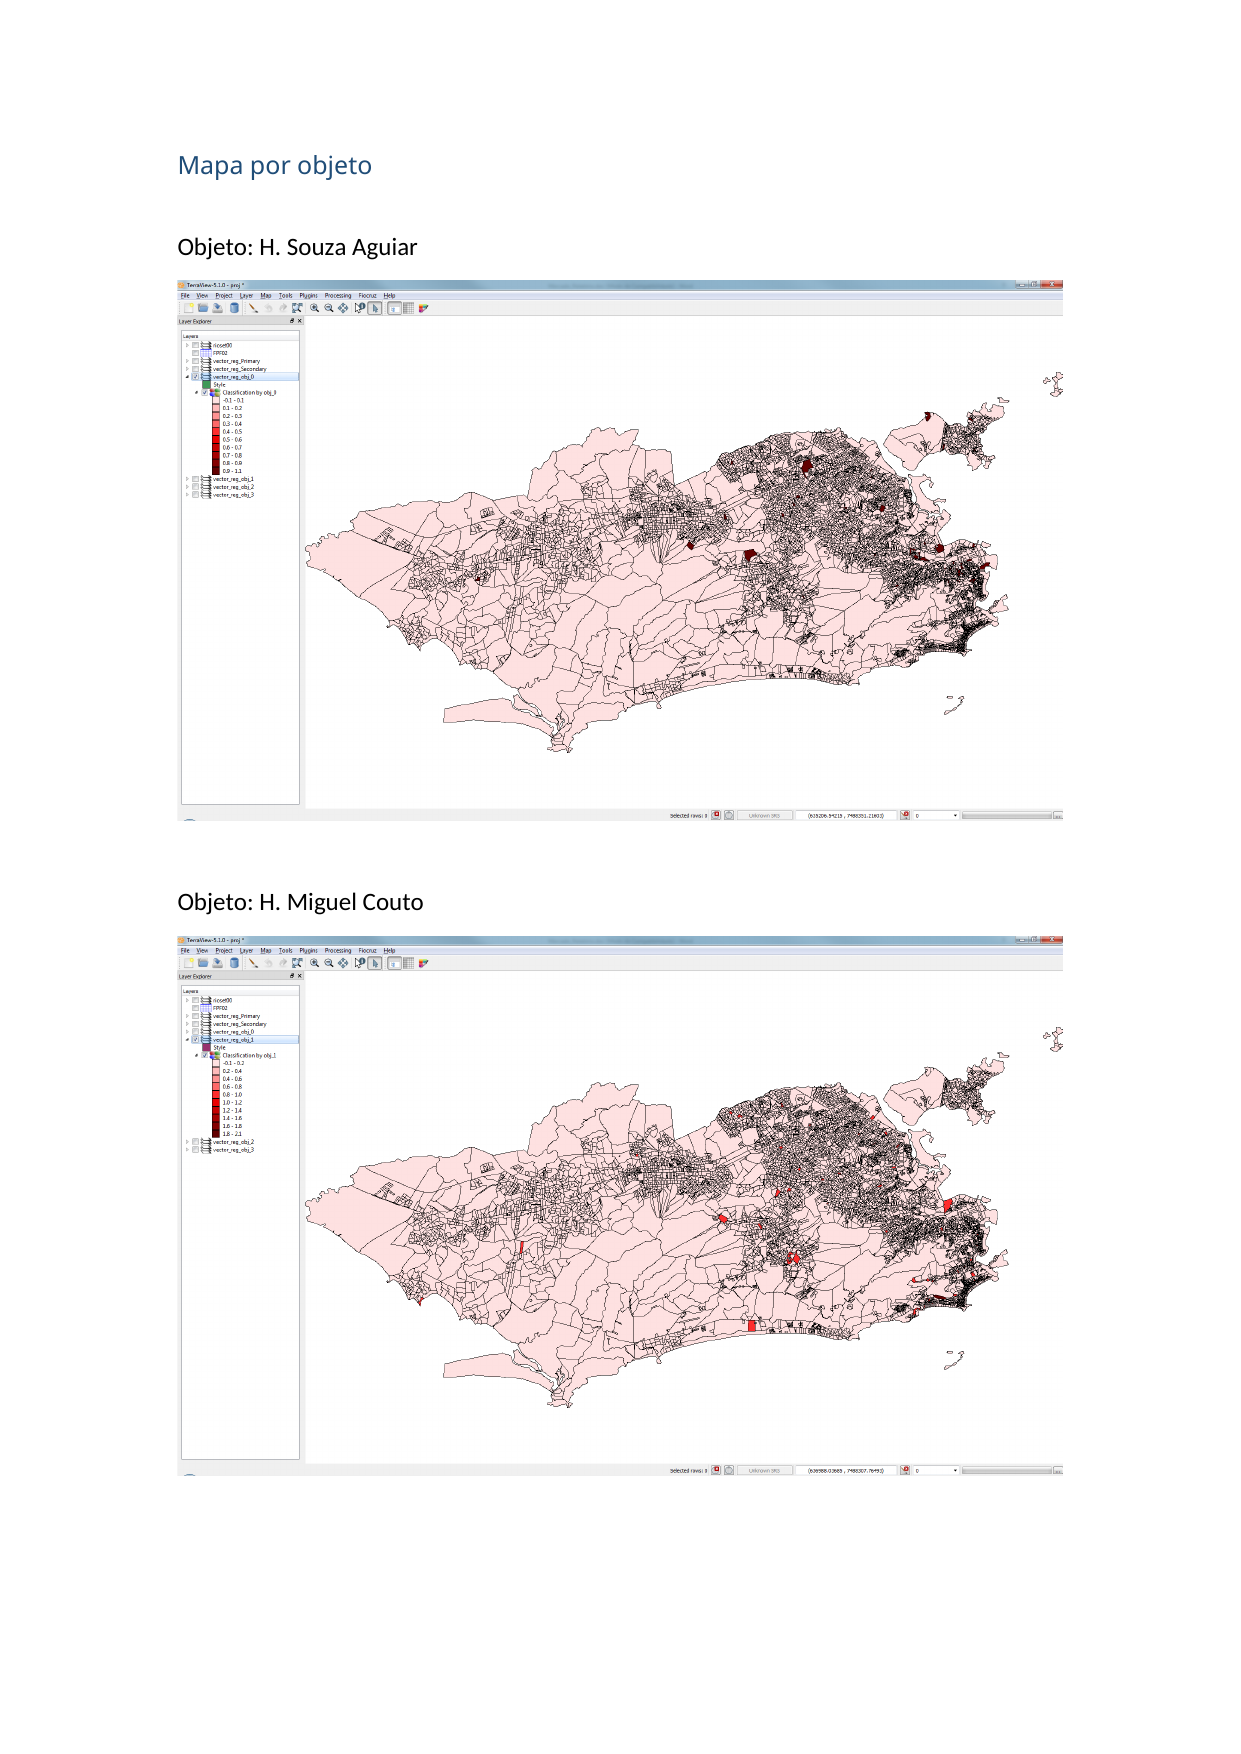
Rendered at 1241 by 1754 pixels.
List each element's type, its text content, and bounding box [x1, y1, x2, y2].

text Objeto: H. Souza Aguiar [177, 231, 1063, 262]
subtitle Mapa por objeto [177, 148, 1063, 182]
picture [177, 280, 1063, 821]
text Objeto: H. Miguel Couto [177, 886, 1063, 917]
picture [177, 936, 1063, 1476]
